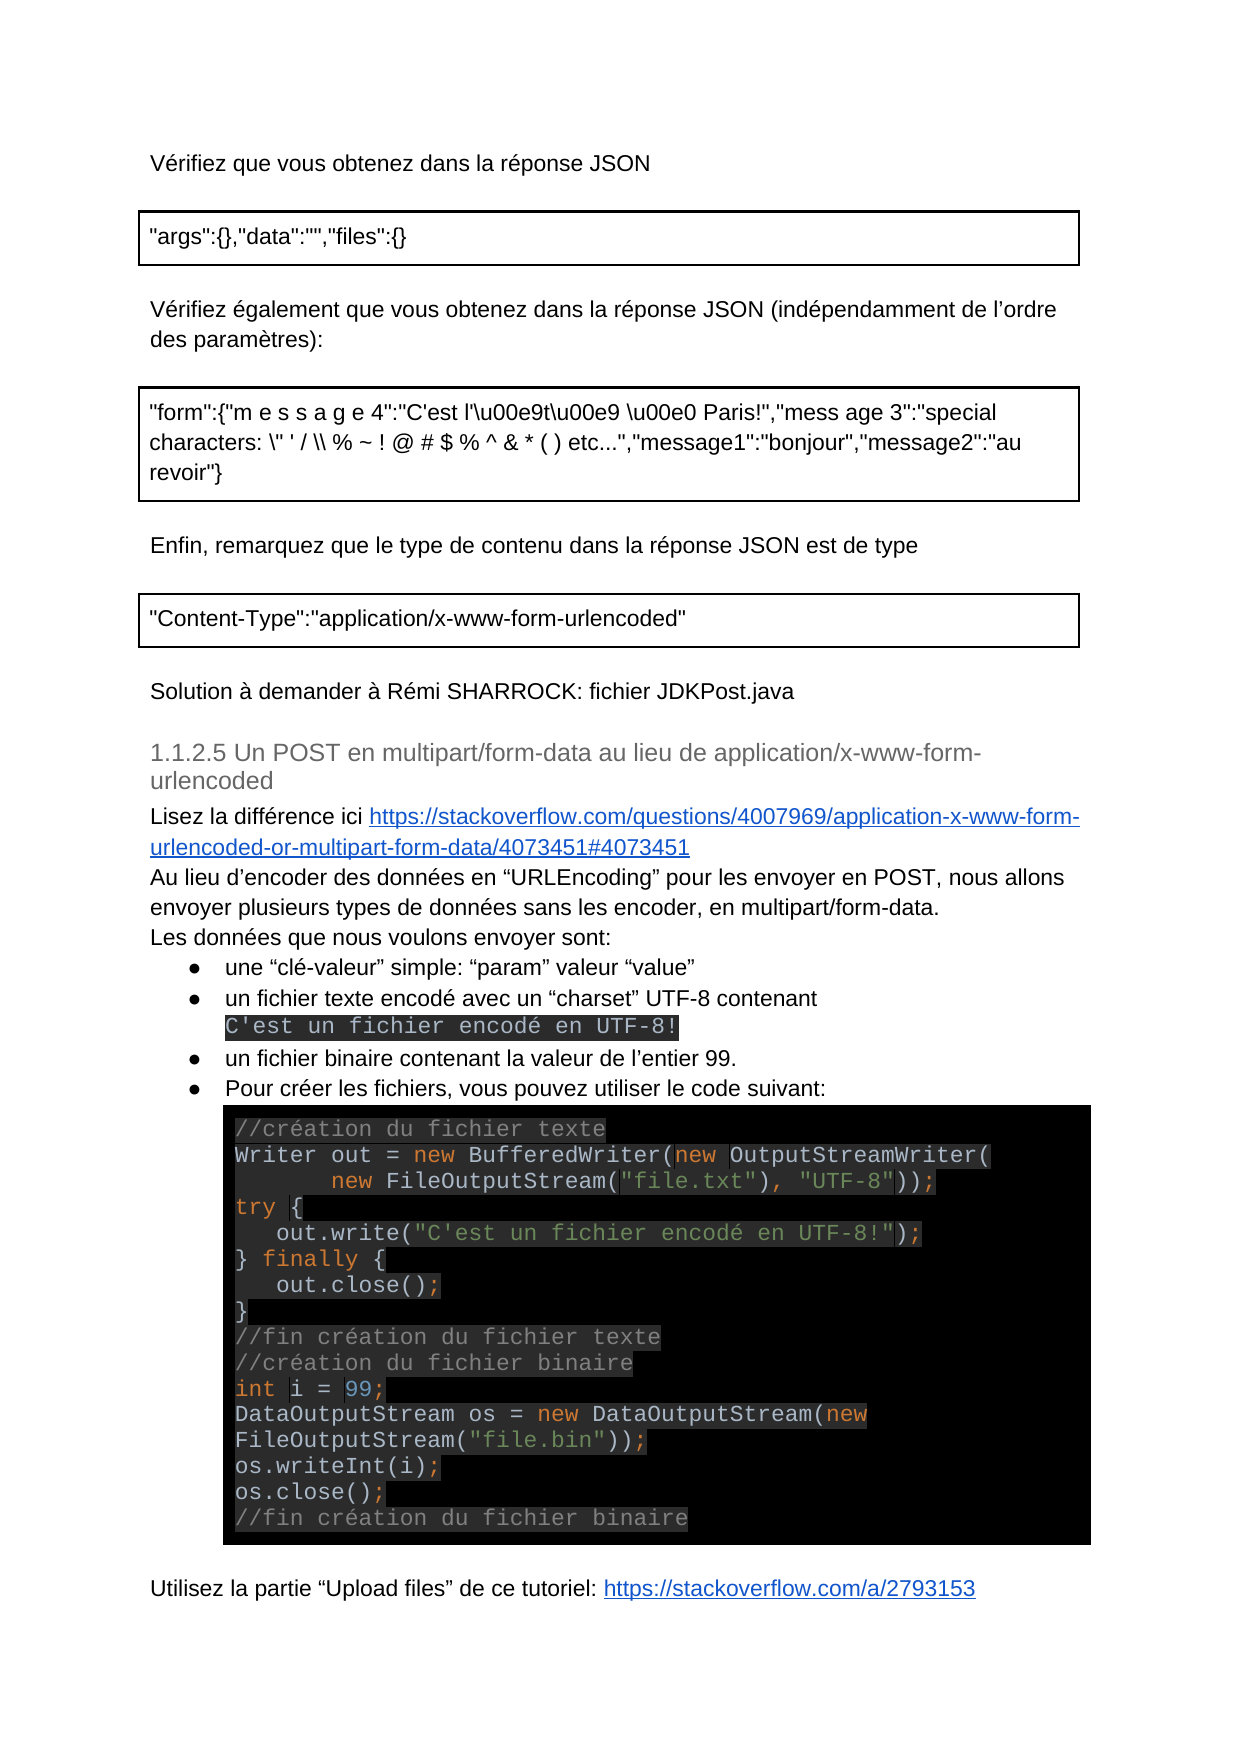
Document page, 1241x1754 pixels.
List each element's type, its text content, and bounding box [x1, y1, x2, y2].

list Pour créer les fichiers, vous pouvez utiliser le code suivant: [187, 1075, 1090, 1101]
text Vérifiez que vous obtenez dans la réponse JSON [150, 150, 1090, 176]
subtitle ​1.1.2.5​ Un POST en multipart/form-data au lieu de application/x-www-form-urlencoded [150, 737, 1090, 795]
text Utilisez la partie “Upload files” de ce tutoriel: https://stackoverflow.com/a/2793153 [150, 1575, 1090, 1602]
text Vérifiez également que vous obtenez dans la réponse JSON (indépendamment de l’ordre des paramètres): [150, 296, 1090, 352]
text Les données que nous voulons envoyer sont: [150, 924, 1090, 951]
list une “clé-valeur” simple: “param” valeur “value” [187, 954, 1090, 981]
table_header "form":{"m e s s a g e 4":"C'est l'\u00e9t\u00e9 \u00e0 Paris!","mess age 3":"special characters: \" ' / \\ % ~ ! @ # $ % ^ & * ( ) etc...","message1":"bonjour","message2":"au revoir"} [140, 389, 1078, 500]
list un fichier binaire contenant la valeur de l’entier 99. [187, 1044, 1090, 1071]
text Au lieu d’encoder des données en “URLEncoding” pour les envoyer en POST, nous allons envoyer plusieurs types de données sans les encoder, en multipart/form-data. [150, 864, 1090, 920]
table_header "args":{},"data":"","files":{} [140, 213, 1078, 263]
table_header //création du fichier texte Writer out = new BufferedWriter(new OutputStreamWriter( new FileOutputStream("file.txt"), "UTF-8")); try { out.write("C'est un fichier encodé en UTF-8!"); } finally { out.close(); } //fin création du fichier texte //création du fichier binaire int i = 99; DataOutputStream os = new DataOutputStream(new FileOutputStream("file.bin")); os.writeInt(i); os.close(); //fin création du fichier binaire [225, 1107, 1089, 1543]
table_header "Content-Type":"application/x-www-form-urlencoded" [140, 595, 1078, 646]
text Solution à demander à Rémi SHARROCK: fichier JDKPost.java [150, 678, 1090, 704]
list un fichier texte encodé avec un “charset” UTF-8 contenant C'est un fichier encodé en UTF-8! [187, 984, 1090, 1041]
text Enfin, remarquez que le type de contenu dans la réponse JSON est de type [150, 532, 1090, 559]
text Lisez la différence ici https://stackoverflow.com/questions/4007969/application-x-www-form-urlencoded-or-multipart-form-data/4073451#4073451 [150, 803, 1090, 860]
